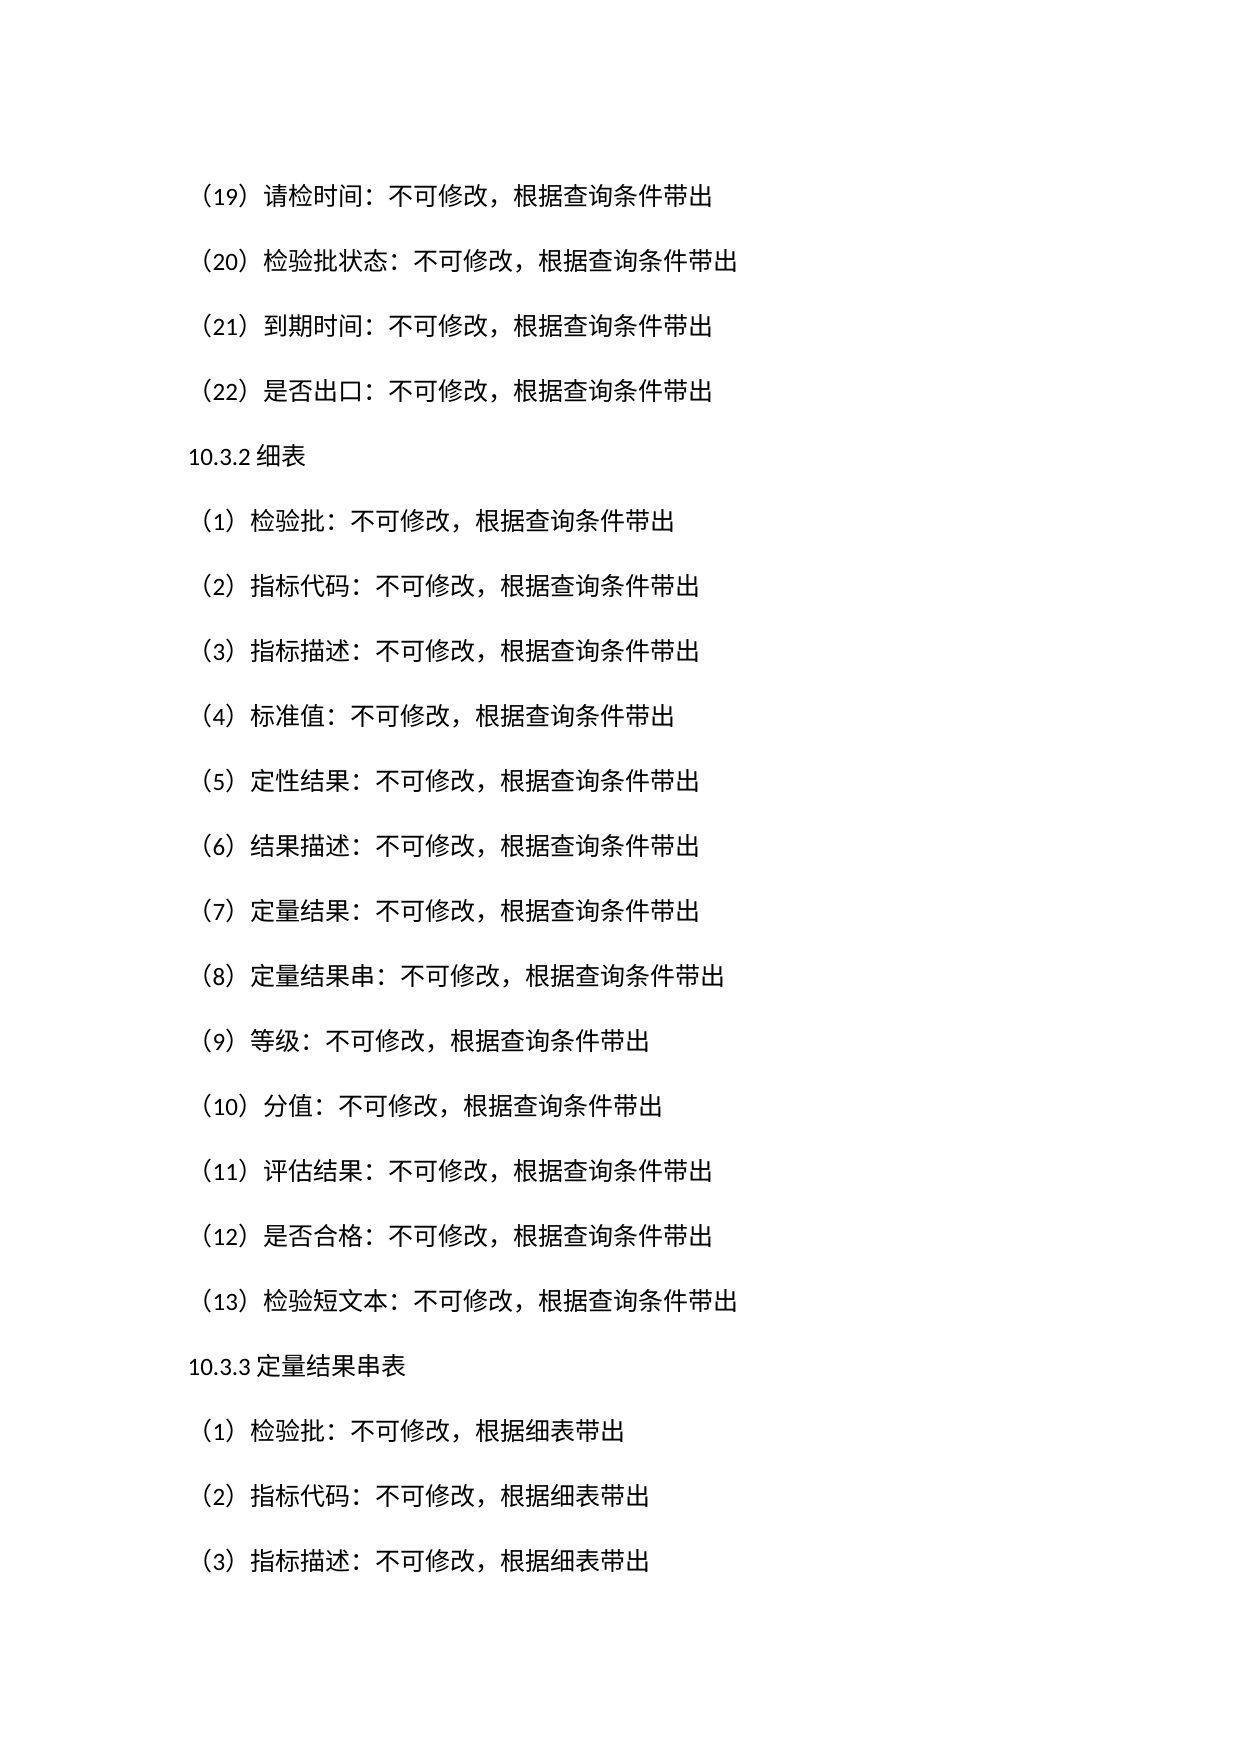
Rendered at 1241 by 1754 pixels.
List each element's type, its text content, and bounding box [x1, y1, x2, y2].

text （2）指标代码：不可修改，根据细表带出 [187, 1462, 1053, 1527]
text （4）标准值：不可修改，根据查询条件带出 [187, 682, 1053, 747]
text （3）指标描述：不可修改，根据细表带出 [187, 1527, 1053, 1592]
text （22）是否出口：不可修改，根据查询条件带出 [187, 357, 1053, 422]
text （8）定量结果串：不可修改，根据查询条件带出 [187, 942, 1053, 1007]
text （5）定性结果：不可修改，根据查询条件带出 [187, 747, 1053, 812]
text （13）检验短文本：不可修改，根据查询条件带出 [187, 1267, 1053, 1332]
text （1）检验批：不可修改，根据细表带出 [187, 1397, 1053, 1462]
text （2）指标代码：不可修改，根据查询条件带出 [187, 552, 1053, 617]
text （10）分值：不可修改，根据查询条件带出 [187, 1072, 1053, 1137]
text 10.3.2细表 [187, 422, 1053, 487]
text （11）评估结果：不可修改，根据查询条件带出 [187, 1137, 1053, 1202]
text （6）结果描述：不可修改，根据查询条件带出 [187, 812, 1053, 877]
text （12）是否合格：不可修改，根据查询条件带出 [187, 1202, 1053, 1267]
text （19）请检时间：不可修改，根据查询条件带出 [187, 162, 1053, 227]
text （7）定量结果：不可修改，根据查询条件带出 [187, 877, 1053, 942]
text （9）等级：不可修改，根据查询条件带出 [187, 1007, 1053, 1072]
text （21）到期时间：不可修改，根据查询条件带出 [187, 292, 1053, 357]
text （3）指标描述：不可修改，根据查询条件带出 [187, 617, 1053, 682]
text 10.3.3定量结果串表 [187, 1332, 1053, 1397]
text （20）检验批状态：不可修改，根据查询条件带出 [187, 227, 1053, 292]
text （1）检验批：不可修改，根据查询条件带出 [187, 487, 1053, 552]
